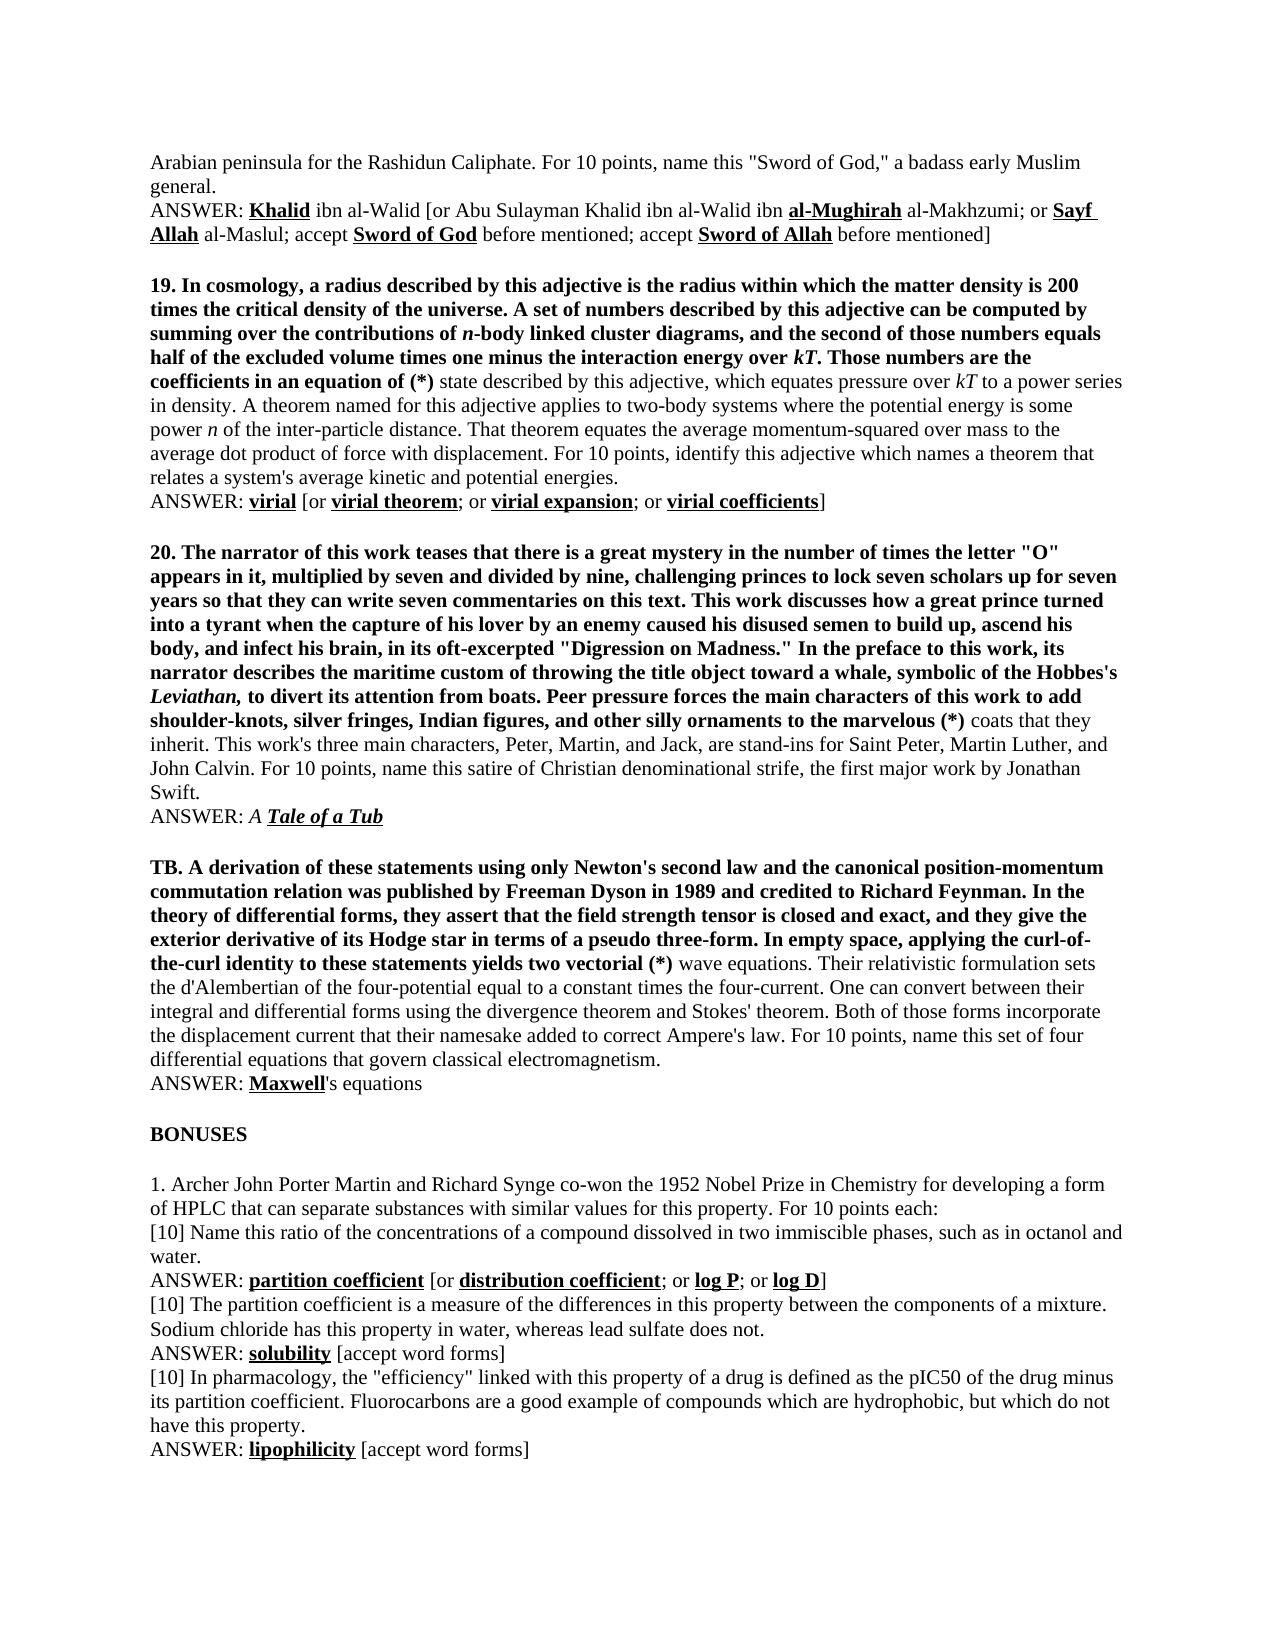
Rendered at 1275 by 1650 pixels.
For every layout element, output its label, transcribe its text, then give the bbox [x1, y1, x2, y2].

text BONUSES [150, 1122, 1125, 1146]
text ANSWER: partition coefficient [or distribution coefficient; or log P; or log D] [150, 1268, 1125, 1292]
text ANSWER: lipophilicity [accept word forms] [150, 1437, 1125, 1461]
text [10] The partition coefficient is a measure of the differences in this property between the components of a mixture. Sodium chloride has this property in water, whereas lead sulfate does not. [150, 1292, 1125, 1341]
text 19. In cosmology, a radius described by this adjective is the radius within which the matter density is 200 times the critical density of the universe. A set of numbers described by this adjective can be computed by summing over the contributions of n-body linked cluster diagrams, and the second of those numbers equals half of the excluded volume times one minus the interaction energy over kT. Those numbers are the coefficients in an equation of (*) state described by this adjective, which equates pressure over kT to a power series in density. A theorem named for this adjective applies to two-body systems where the potential energy is some power n of the inter-particle distance. That theorem equates the average momentum-squared over mass to the average dot product of force with displacement. For 10 points, identify this adjective which names a theorem that relates a system's average kinetic and potential energies. [150, 273, 1125, 489]
text ANSWER: Khalid ibn al-Walid [or Abu Sulayman Khalid ibn al-Walid ibn al-Mughirah al-Makhzumi; or Sayf Allah al-Maslul; accept Sword of God before mentioned; accept Sword of Allah before mentioned] [150, 198, 1125, 246]
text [150, 150, 1125, 198]
text ANSWER: solubility [accept word forms] [150, 1341, 1125, 1364]
text [10] Name this ratio of the concentrations of a compound dissolved in two immiscible phases, such as in octanol and water. [150, 1220, 1125, 1268]
text [10] In pharmacology, the "efficiency" linked with this property of a drug is defined as the pIC50 of the drug minus its partition coefficient. Fluorocarbons are a good example of compounds which are hydrophobic, but which do not have this property. [150, 1364, 1125, 1437]
text ANSWER: virial [or virial theorem; or virial expansion; or virial coefficients] [150, 489, 1125, 513]
text ANSWER: A Tale of a Tub [150, 804, 1125, 828]
text ANSWER: Maxwell's equations [150, 1071, 1125, 1095]
text 1. Archer John Porter Martin and Richard Synge co-won the 1952 Nobel Prize in Chemistry for developing a form of HPLC that can separate substances with similar values for this property. For 10 points each: [150, 1172, 1125, 1220]
text 20. The narrator of this work teases that there is a great mystery in the number of times the letter "O" appears in it, multiplied by seven and divided by nine, challenging princes to lock seven scholars up for seven years so that they can write seven commentaries on this text. This work discusses how a great prince turned into a tyrant when the capture of his lover by an enemy caused his disused semen to build up, ascend his body, and infect his brain, in its oft-excerpted "Digression on Madness." In the preface to this work, its narrator describes the maritime custom of throwing the title object toward a whale, symbolic of the Hobbes's Leviathan, to divert its attention from boats. Peer pressure forces the main characters of this work to add shoulder-knots, silver fringes, Indian figures, and other silly ornaments to the marvelous (*) coats that they inherit. This work's three main characters, Peter, Martin, and Jack, are stand-ins for Saint Peter, Martin Luther, and John Calvin. For 10 points, name this satire of Christian denominational strife, the first major work by Jonathan Swift. [150, 539, 1125, 804]
text TB. A derivation of these statements using only Newton's second law and the canonical position-momentum commutation relation was published by Freeman Dyson in 1989 and credited to Richard Feynman. In the theory of differential forms, they assert that the field strength tensor is closed and exact, and they give the exterior derivative of its Hodge star in terms of a pseudo three-form. In empty space, applying the curl-of-the-curl identity to these statements yields two vectorial (*) wave equations. Their relativistic formulation sets the d'Alembertian of the four-potential equal to a constant times the four-current. One can convert between their integral and differential forms using the divergence theorem and Stokes' theorem. Both of those forms incorporate the displacement current that their namesake added to correct Ampere's law. For 10 points, name this set of four differential equations that govern classical electromagnetism. [150, 855, 1125, 1071]
